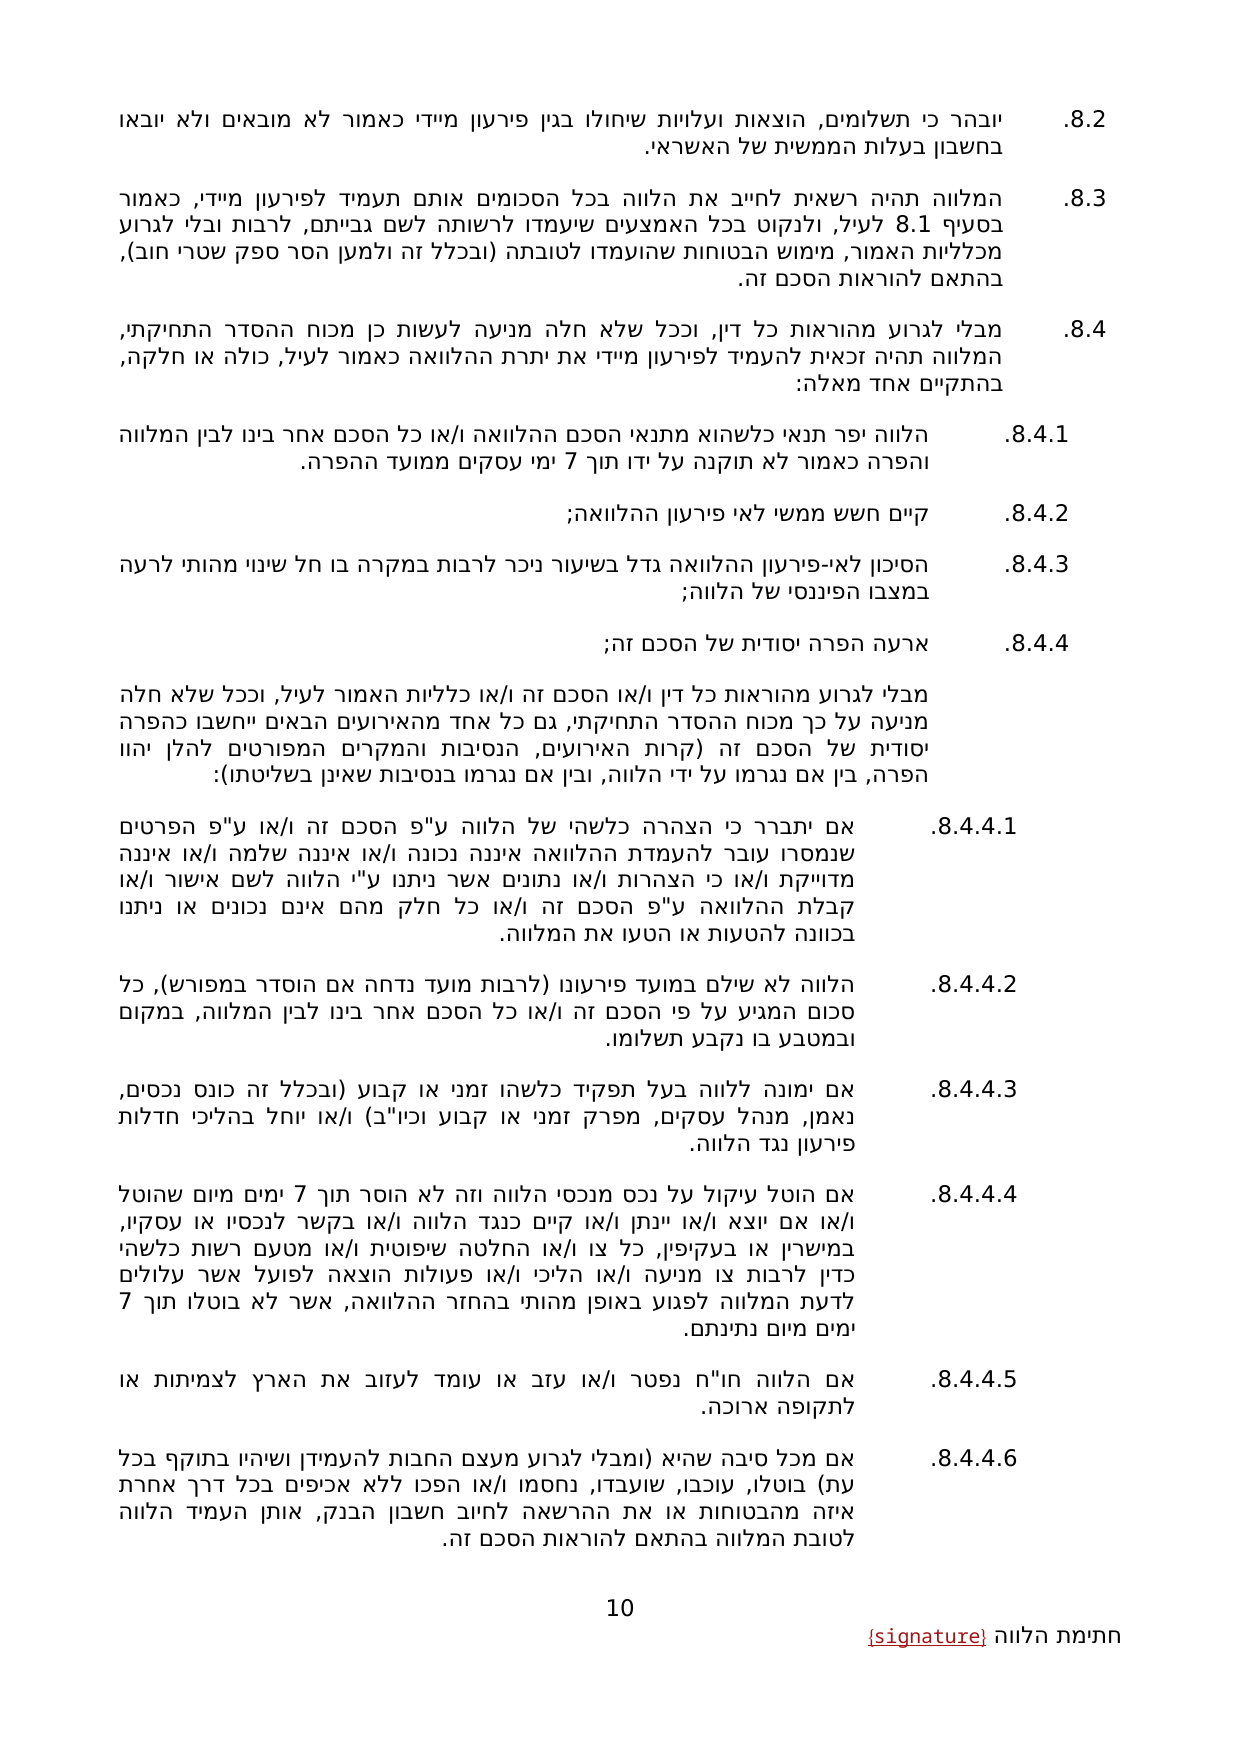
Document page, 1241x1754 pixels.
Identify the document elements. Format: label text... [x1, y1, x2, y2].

subtitle אם יתברר כי הצהרה כלשהי של הלווה ע"פ הסכם זה ו/או ע"פ הפרטים שנמסרו עובר להעמדת ההלוואה איננה נכונה ו/או איננה שלמה ו/או איננה מדוייקת ו/או כי הצהרות ו/או נתונים אשר ניתנו ע"י הלווה לשם אישור ו/או קבלת ההלוואה ע"פ הסכם זה ו/או כל חלק מהם אינם נכונים או ניתנו בכוונה להטעות או הטעו את המלווה. [118, 813, 930, 946]
subtitle אם הלווה חו"ח נפטר ו/או עזב או עומד לעזוב את הארץ לצמיתות או לתקופה ארוכה. [118, 1366, 930, 1420]
subtitle המלווה תהיה רשאית לחייב את הלווה בכל הסכומים אותם תעמיד לפירעון מיידי, כאמור בסעיף ‎8.1 לעיל, ולנקוט בכל האמצעים שיעמדו לרשותה לשם גבייתם, לרבות ובלי לגרוע מכלליות האמור, מימוש הבטוחות שהועמדו לטובתה (ובכלל זה ולמען הסר ספק שטרי חוב), בהתאם להוראות הסכם זה. [118, 185, 1063, 291]
subtitle מבלי לגרוע מהוראות כל דין ו/או הסכם זה ו/או כלליות האמור לעיל, וככל שלא חלה מניעה על כך מכוח ההסדר התחיקתי, גם כל אחד מהאירועים הבאים ייחשבו כהפרה יסודית של הסכם זה (קרות האירועים, הנסיבות והמקרים המפורטים להלן יהוו הפרה, בין אם נגרמו על ידי הלווה, ובין אם נגרמו בנסיבות שאינן בשליטתו): [118, 681, 930, 788]
subtitle הסיכון לאי-פירעון ההלוואה גדל בשיעור ניכר לרבות במקרה בו חל שינוי מהותי לרעה במצבו הפיננסי של הלווה; [118, 551, 1004, 605]
subtitle הלווה יפר תנאי כלשהוא מתנאי הסכם ההלוואה ו/או כל הסכם אחר בינו לבין המלווה והפרה כאמור לא תוקנה על ידו תוך 7 ימי עסקים ממועד ההפרה. [118, 421, 1004, 475]
subtitle אם ימונה ללווה בעל תפקיד כלשהו זמני או קבוע (ובכלל זה כונס נכסים, נאמן, מנהל עסקים, מפרק זמני או קבוע וכיו"ב) ו/או יוחל בהליכי חדלות פירעון נגד הלווה. [118, 1076, 930, 1156]
subtitle הלווה לא שילם במועד פירעונו (לרבות מועד נדחה אם הוסדר במפורש), כל סכום המגיע על פי הסכם זה ו/או כל הסכם אחר בינו לבין המלווה, במקום ובמטבע בו נקבע תשלומו. [118, 971, 930, 1051]
subtitle מבלי לגרוע מהוראות כל דין, וככל שלא חלה מניעה לעשות כן מכוח ההסדר התחיקתי, המלווה תהיה זכאית להעמיד לפירעון מיידי את יתרת ההלוואה כאמור לעיל, כולה או חלקה, בהתקיים אחד מאלה: [118, 316, 1063, 396]
subtitle יובהר כי תשלומים, הוצאות ועלויות שיחולו בגין פירעון מיידי כאמור לא מובאים ולא יובאו בחשבון בעלות הממשית של האשראי. [118, 106, 1063, 160]
subtitle ארעה הפרה יסודית של הסכם זה; [118, 630, 1004, 656]
subtitle קיים חשש ממשי לאי פירעון ההלוואה; [118, 500, 1004, 526]
subtitle אם מכל סיבה שהיא (ומבלי לגרוע מעצם החבות להעמידן ושיהיו בתוקף בכל עת) בוטלו, עוכבו, שועבדו, נחסמו ו/או הפכו ללא אכיפים בכל דרך אחרת איזה מהבטוחות או את ההרשאה לחיוב חשבון הבנק, אותן העמיד הלווה לטובת המלווה בהתאם להוראות הסכם זה. [118, 1445, 930, 1551]
subtitle אם הוטל עיקול על נכס מנכסי הלווה וזה לא הוסר תוך 7 ימים מיום שהוטל ו/או אם יוצא ו/או יינתן ו/או קיים כנגד הלווה ו/או בקשר לנכסיו או עסקיו, במישרין או בעקיפין, כל צו ו/או החלטה שיפוטית ו/או מטעם רשות כלשהי כדין לרבות צו מניעה ו/או הליכי ו/או פעולות הוצאה לפועל אשר עלולים לדעת המלווה לפגוע באופן מהותי בהחזר ההלוואה, אשר לא בוטלו תוך 7 ימים מיום נתינתם. [118, 1181, 930, 1341]
